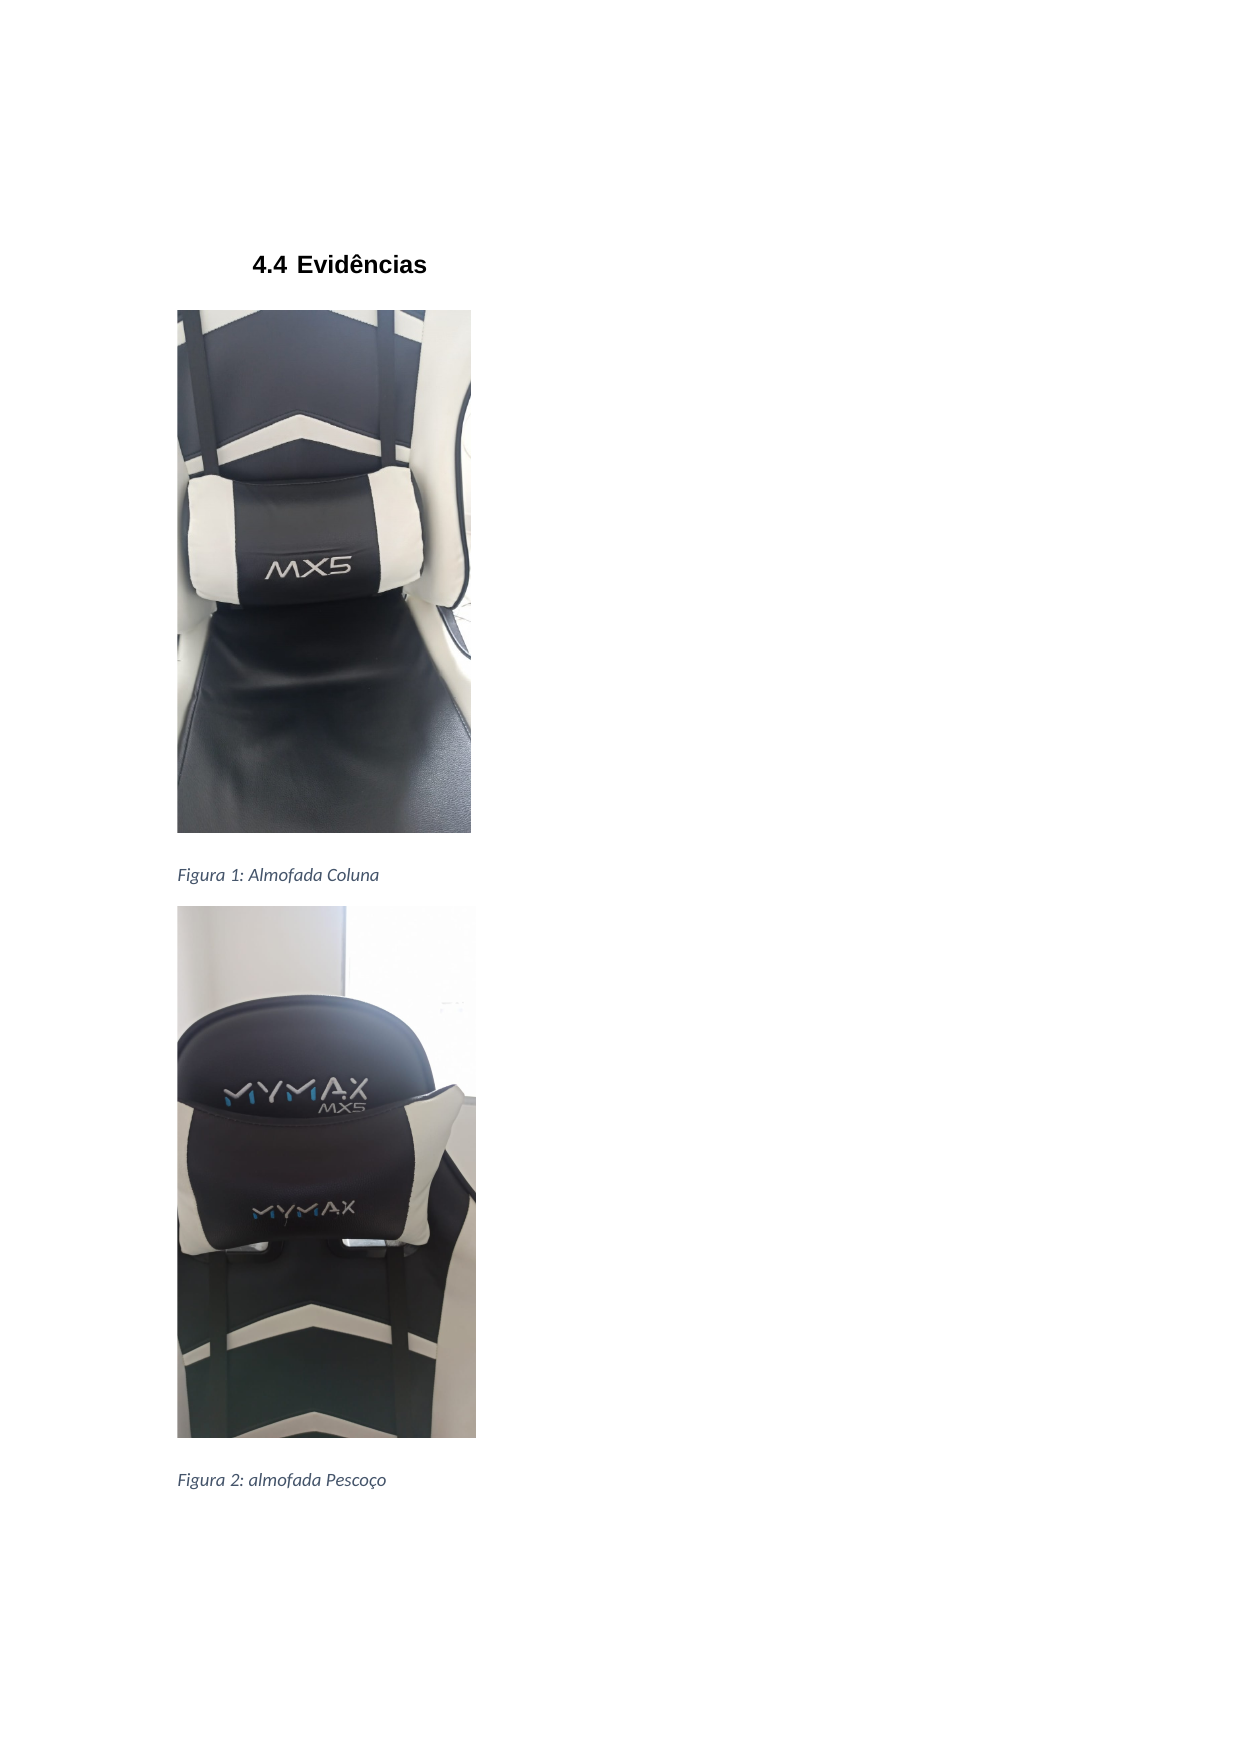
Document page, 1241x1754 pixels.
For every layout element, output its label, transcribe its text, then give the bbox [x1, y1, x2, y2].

picture [177, 906, 476, 1438]
picture [177, 310, 471, 833]
subtitle Evidências [252, 251, 1063, 279]
